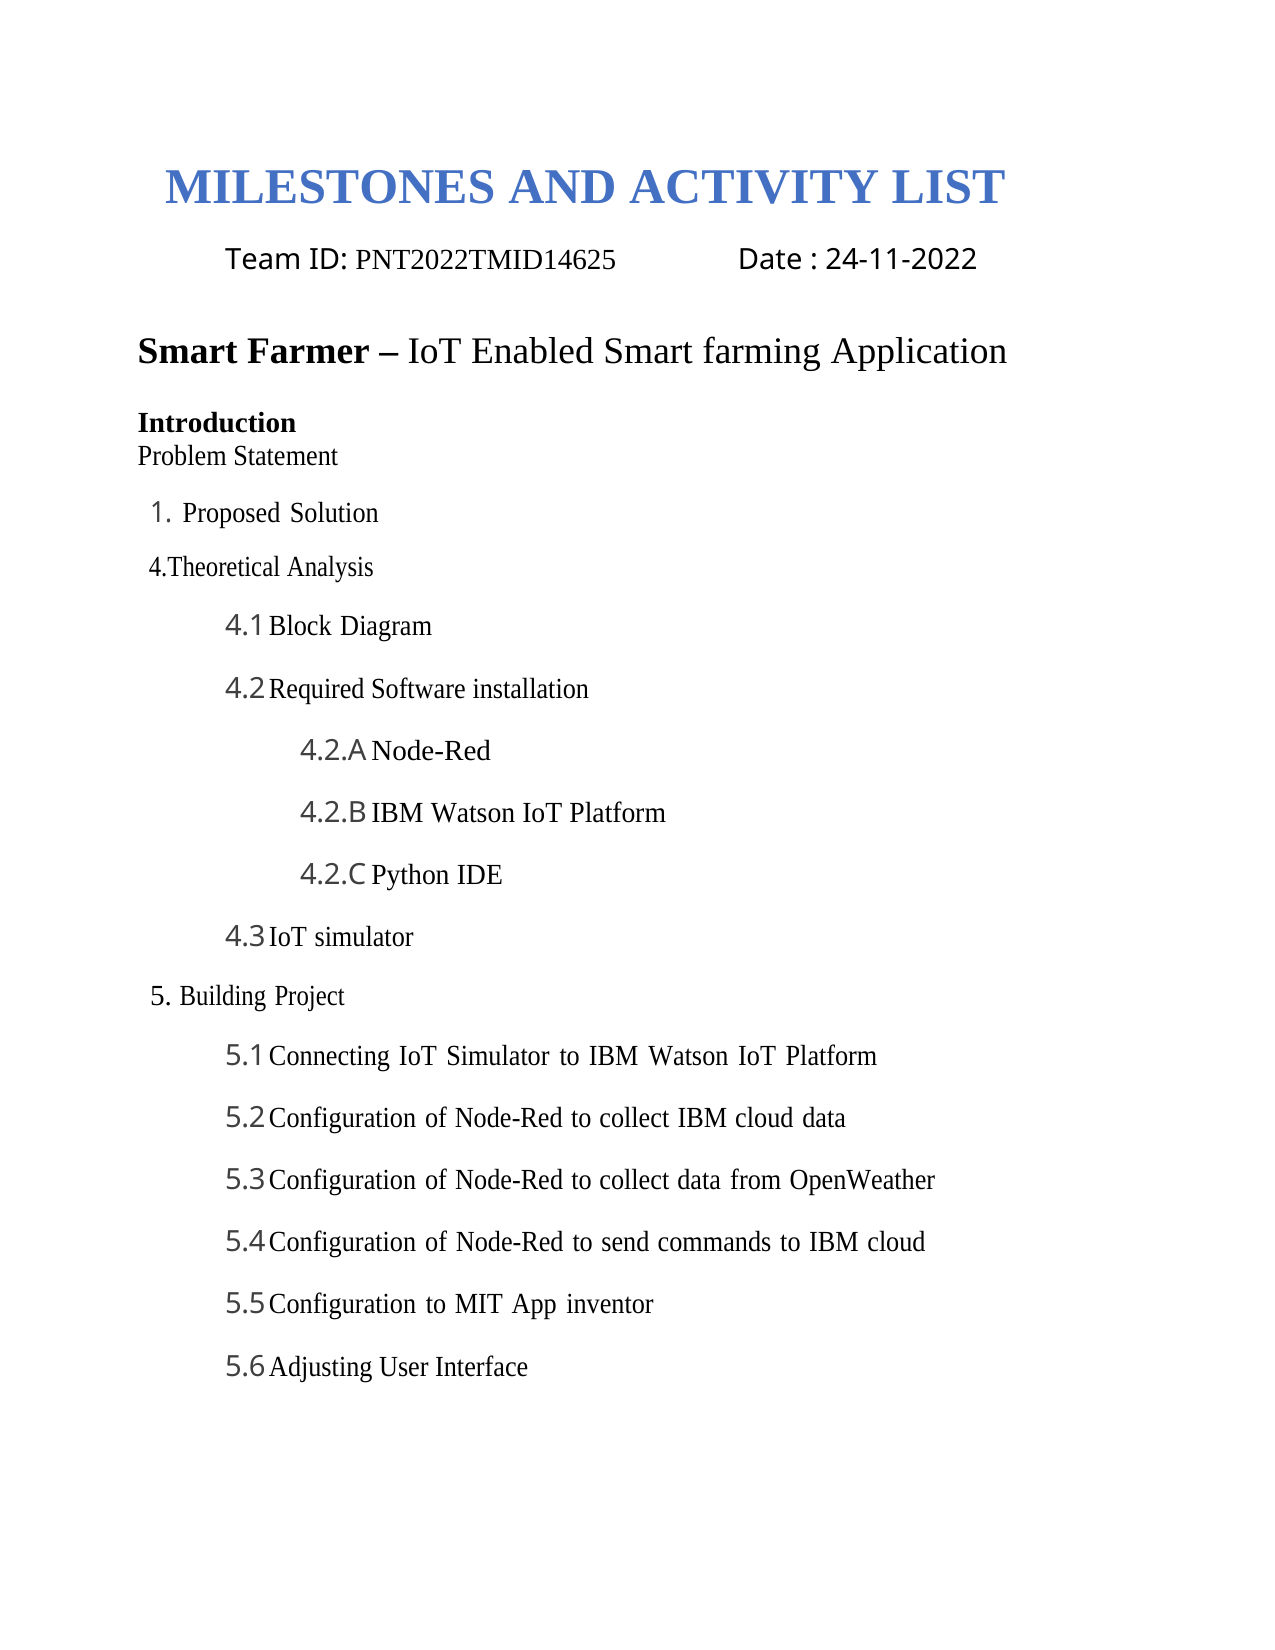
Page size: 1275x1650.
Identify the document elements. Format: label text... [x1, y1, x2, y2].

list Required Software installation [225, 667, 1096, 707]
text Introduction [137, 406, 1096, 439]
list Configuration of Node-Red to send commands to IBM cloud [225, 1221, 1096, 1260]
text Problem Statement [137, 439, 1096, 472]
list Connecting IoT Simulator to IBM Watson IoT Platform [225, 1034, 1096, 1073]
list Node-Red [300, 729, 1096, 769]
list Adjusting User Interface [225, 1345, 1096, 1385]
text Team ID: PNT2022TMID14625 Date : 24-11-2022 [225, 238, 1096, 278]
text Smart Farmer – IoT Enabled Smart farming Application [137, 328, 1096, 371]
list Python IDE [300, 854, 1096, 893]
text 1. Proposed Solution 4.Theoretical Analysis [148, 491, 426, 583]
list Block Diagram [225, 604, 1096, 644]
list Configuration of Node-Red to collect IBM cloud data [225, 1096, 1096, 1136]
list IoT simulator [225, 916, 1096, 955]
list Configuration to MIT App inventor [225, 1283, 1096, 1322]
list Configuration of Node-Red to collect data from OpenWeather [225, 1158, 1096, 1198]
list IBM Watson IoT Platform [300, 791, 1096, 831]
title MILESTONES AND ACTIVITY LIST [165, 157, 1096, 214]
list Building Project [150, 978, 1096, 1011]
